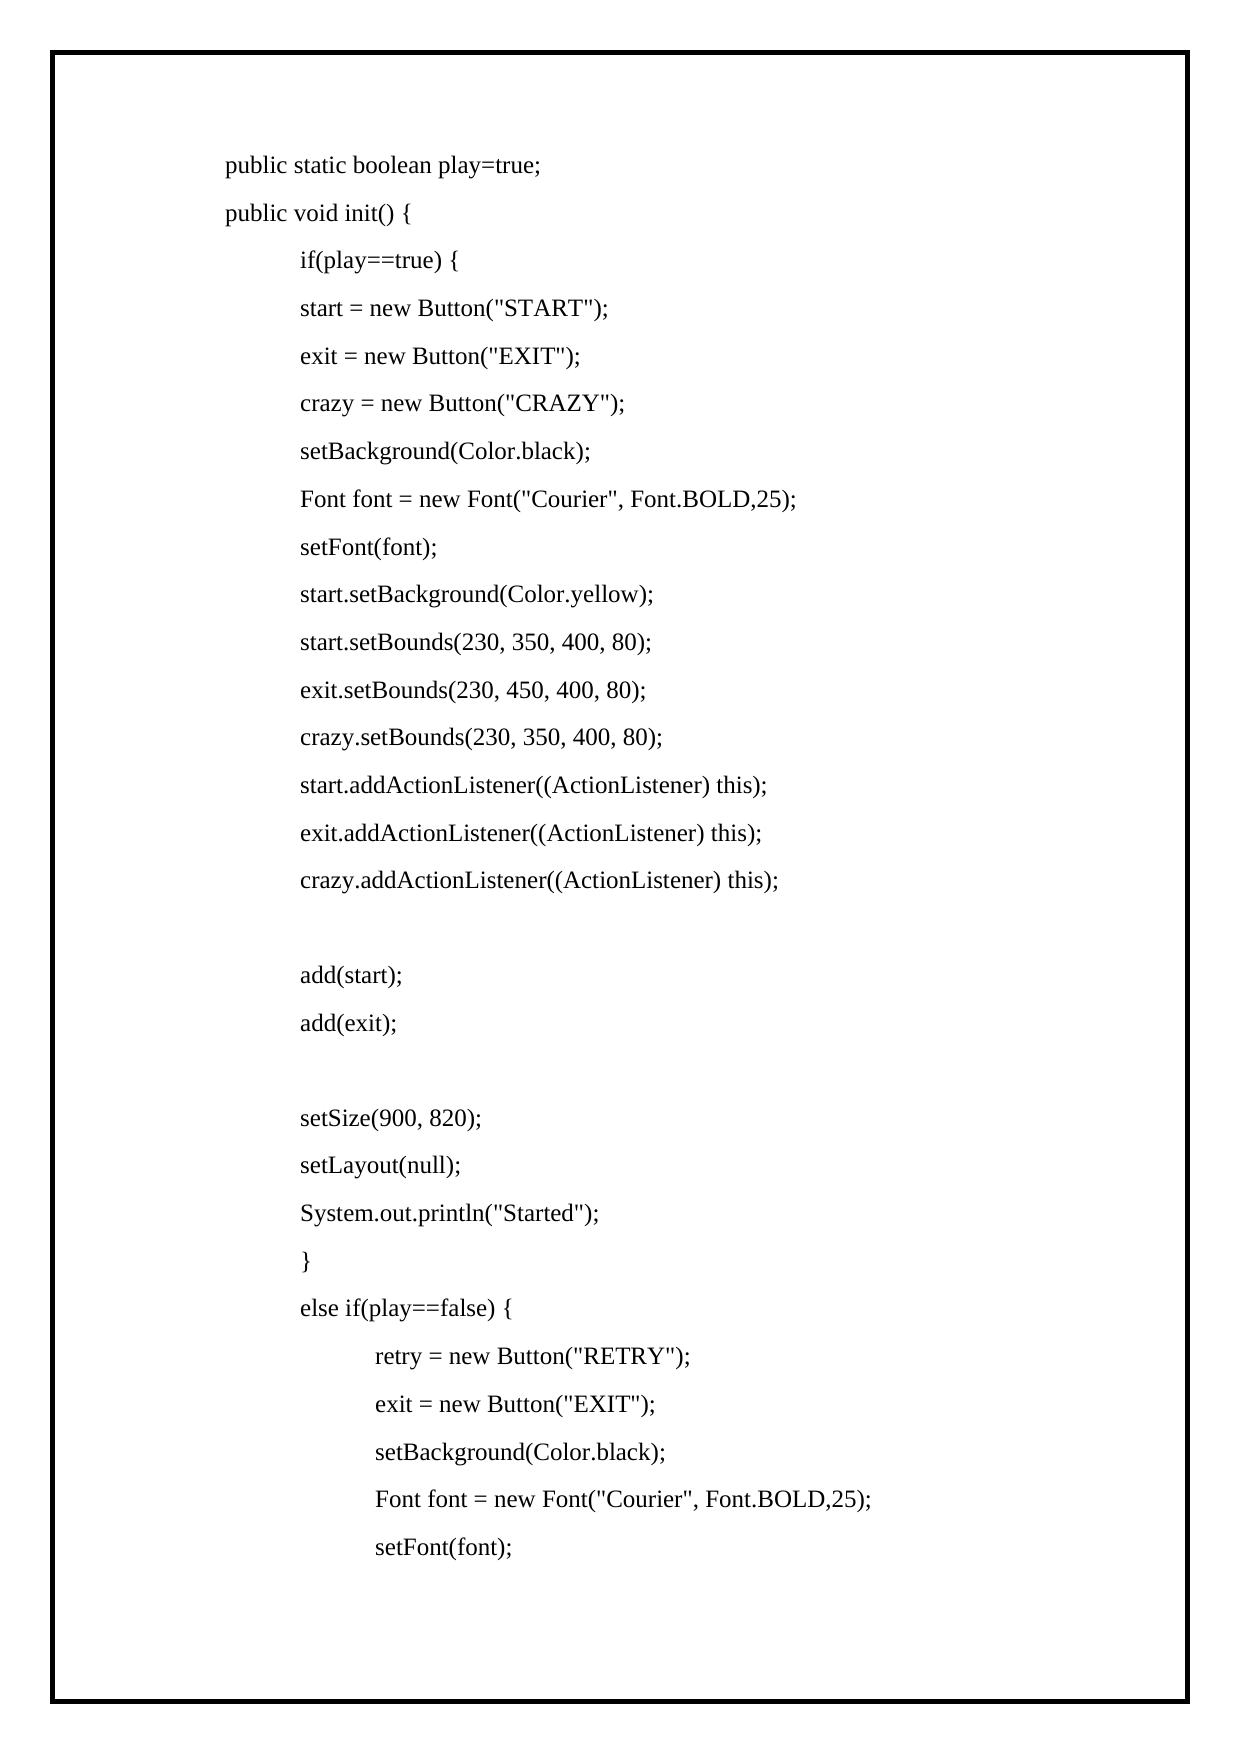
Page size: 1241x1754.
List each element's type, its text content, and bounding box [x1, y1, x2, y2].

text } [150, 1246, 1090, 1274]
text if(play==true) { [150, 245, 1090, 274]
text setFont(font); [150, 1532, 1090, 1561]
text exit.addActionListener((ActionListener) this); [150, 818, 1090, 847]
text Font font = new Font("Courier", Font.BOLD,25); [150, 1484, 1090, 1513]
text else if(play==false) { [150, 1293, 1090, 1322]
text retry = new Button("RETRY"); [150, 1341, 1090, 1370]
text setBackground(Color.black); [150, 1437, 1090, 1465]
text setBackground(Color.black); [150, 436, 1090, 465]
text exit = new Button("EXIT"); [150, 1389, 1090, 1418]
text add(exit); [150, 1008, 1090, 1037]
text crazy.addActionListener((ActionListener) this); [150, 866, 1090, 894]
text start.setBounds(230, 350, 400, 80); [150, 627, 1090, 656]
text System.out.println("Started"); [150, 1198, 1090, 1227]
text start.setBackground(Color.yellow); [150, 579, 1090, 608]
text setLayout(null); [150, 1150, 1090, 1179]
text exit = new Button("EXIT"); [150, 341, 1090, 369]
text setSize(900, 820); [150, 1103, 1090, 1131]
text crazy.setBounds(230, 350, 400, 80); [150, 722, 1090, 751]
text setFont(font); [150, 532, 1090, 560]
text public void init() { [150, 198, 1090, 226]
text public static boolean play=true; [150, 150, 1090, 179]
text start.addActionListener((ActionListener) this); [150, 770, 1090, 799]
text exit.setBounds(230, 450, 400, 80); [150, 675, 1090, 703]
text add(start); [150, 960, 1090, 989]
text start = new Button("START"); [150, 293, 1090, 322]
text crazy = new Button("CRAZY"); [150, 388, 1090, 417]
text Font font = new Font("Courier", Font.BOLD,25); [150, 484, 1090, 513]
